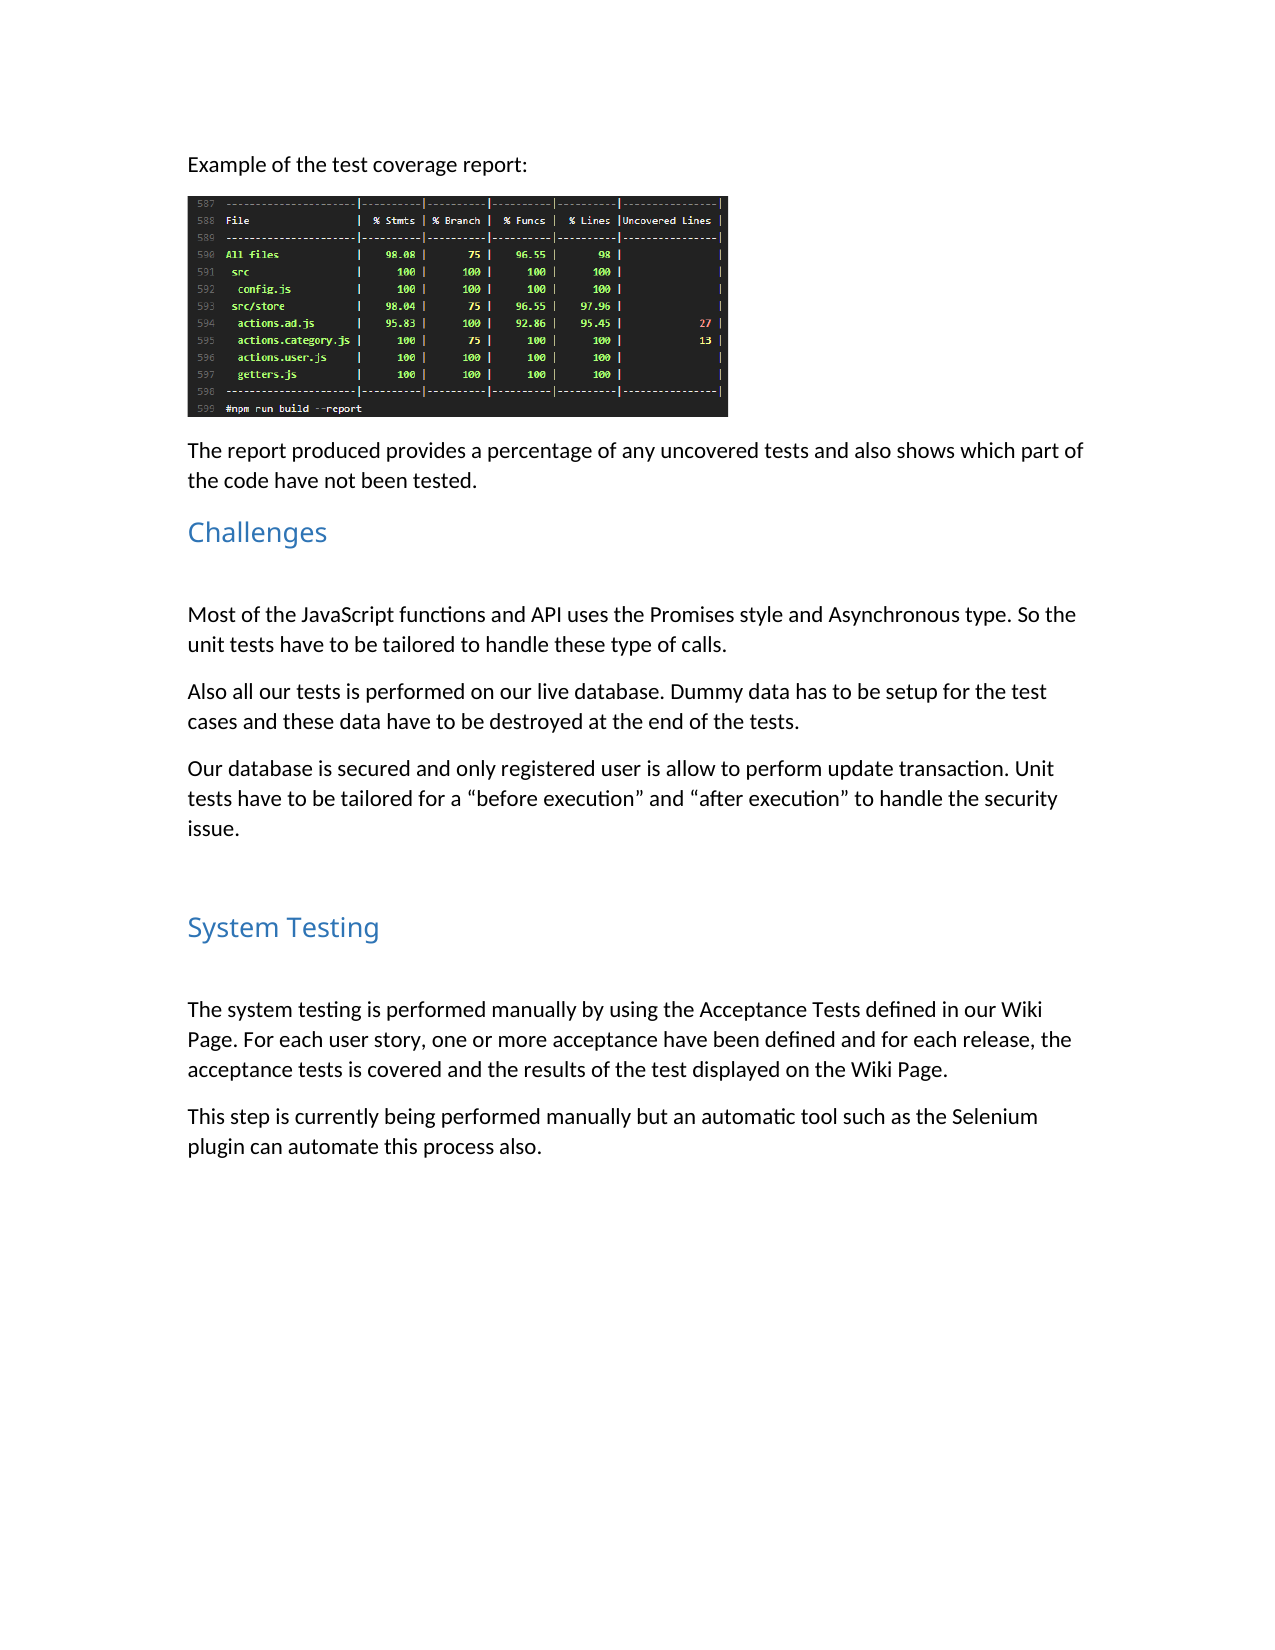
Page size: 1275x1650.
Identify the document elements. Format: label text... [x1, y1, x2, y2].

text Most of the JavaScript functions and API uses the Promises style and Asynchronous type. So the unit tests have to be tailored to handle these type of calls. [187, 600, 1087, 658]
subtitle System Testing [187, 908, 1087, 945]
text Also all our tests is performed on our live database. Dummy data has to be setup for the test cases and these data have to be destroyed at the end of the tests. [187, 677, 1087, 735]
picture [187, 196, 729, 417]
text This step is currently being performed manually but an automatic tool such as the Selenium plugin can automate this process also. [187, 1102, 1087, 1160]
text Example of the test coverage report: [187, 150, 1087, 178]
text The system testing is performed manually by using the Acceptance Tests defined in our Wiki Page. For each user story, one or more acceptance have been defined and for each release, the acceptance tests is covered and the results of the test displayed on the Wiki Page. [187, 995, 1087, 1083]
text Our database is secured and only registered user is allow to perform update transaction. Unit tests have to be tailored for a “before execution” and “after execution” to handle the security issue. [187, 754, 1087, 842]
text The report produced provides a percentage of any uncovered tests and also shows which part of the code have not been tested. [187, 436, 1087, 494]
subtitle Challenges [187, 513, 1087, 550]
